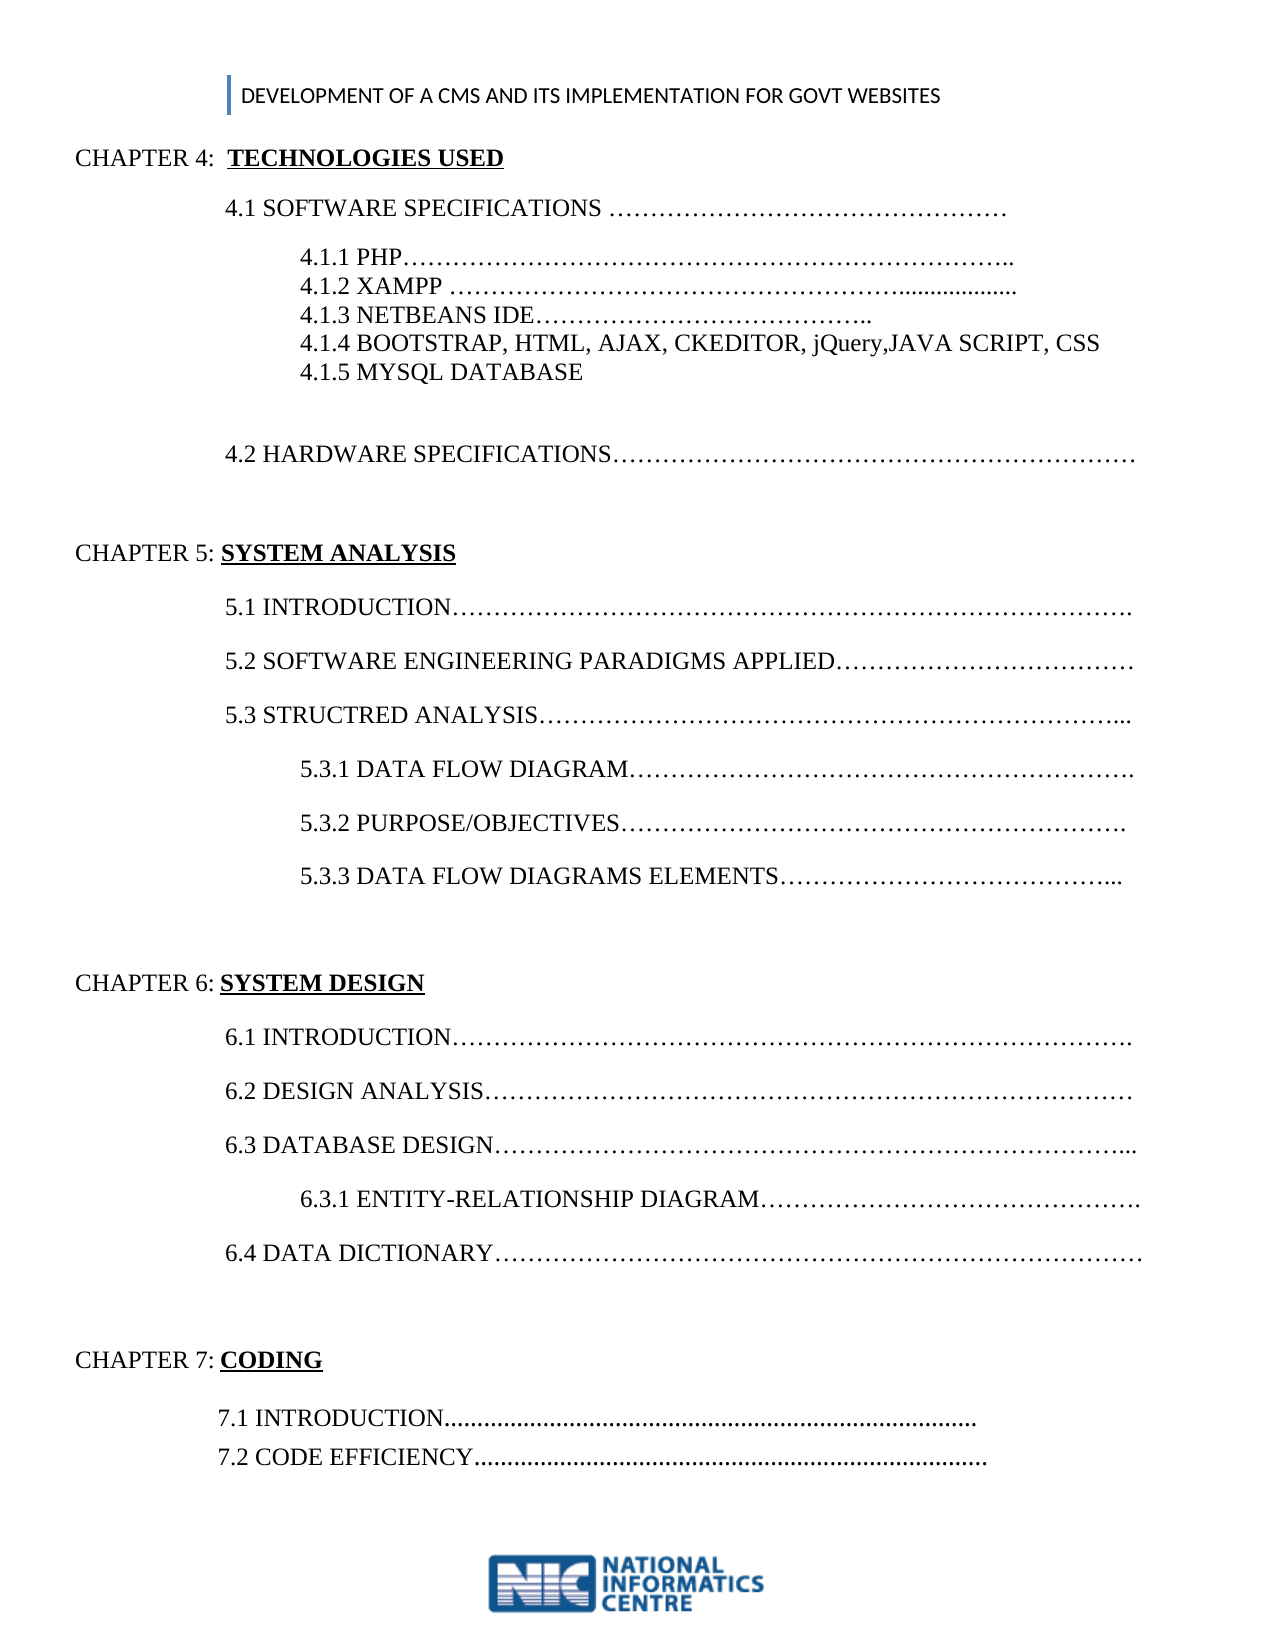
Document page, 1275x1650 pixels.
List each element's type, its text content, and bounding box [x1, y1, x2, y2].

text 4.2 HARDWARE SPECIFICATIONS……………………………………………………… [75, 439, 1181, 468]
text 4.1.4 BOOTSTRAP, HTML, AJAX, CKEDITOR, jQuery,JAVA SCRIPT, CSS [75, 328, 1181, 357]
text 6.3.1 ENTITY-RELATIONSHIP DIAGRAM………………………………………. [75, 1184, 1181, 1212]
text CHAPTER 5: SYSTEM ANALYSIS [75, 538, 1181, 567]
text 4.1.1 PHP……………………………………………………………….. [75, 242, 1181, 271]
list 7.2 CODE EFFICIENCY…………………………………………………………………... [178, 1438, 1230, 1472]
text 4.1 SOFTWARE SPECIFICATIONS ………………………………………… [150, 193, 1181, 221]
text 6.2 DESIGN ANALYSIS…………………………………………………………………… [75, 1076, 1181, 1105]
text 6.1 INTRODUCTION………………………………………………………………………. [75, 1022, 1181, 1051]
text CHAPTER 6: SYSTEM DESIGN [75, 968, 1181, 997]
text 5.3.3 DATA FLOW DIAGRAMS ELEMENTS…………………………………... [75, 861, 1181, 890]
text 4.1.3 NETBEANS IDE………………………………….. [75, 300, 1181, 328]
text CHAPTER 4: TECHNOLOGIES USED [75, 143, 1181, 172]
text 5.3.1 DATA FLOW DIAGRAM……………………………………………………. [75, 754, 1181, 782]
picture [487, 1553, 769, 1615]
text 5.2 SOFTWARE ENGINEERING PARADIGMS APPLIED……………………………… [75, 646, 1181, 675]
text CHAPTER 7: CODING [75, 1345, 1181, 1374]
text 6.4 DATA DICTIONARY…………………………………………………………………… [75, 1238, 1181, 1266]
text 5.3.2 PURPOSE/OBJECTIVES……………………………………………………. [75, 808, 1181, 836]
text 6.3 DATABASE DESIGN…………………………………………………………………... [75, 1130, 1181, 1159]
text 4.1.5 MYSQL DATABASE [75, 357, 1181, 386]
text 5.1 INTRODUCTION………………………………………………………………………. [75, 592, 1181, 621]
text 5.3 STRUCTRED ANALYSIS……………………………………………………………... [75, 700, 1181, 729]
text 4.1.2 XAMPP ………………………………………………................... [225, 271, 1181, 300]
list 7.1 INTRODUCTION……………………………………………………………………… [178, 1399, 1230, 1433]
